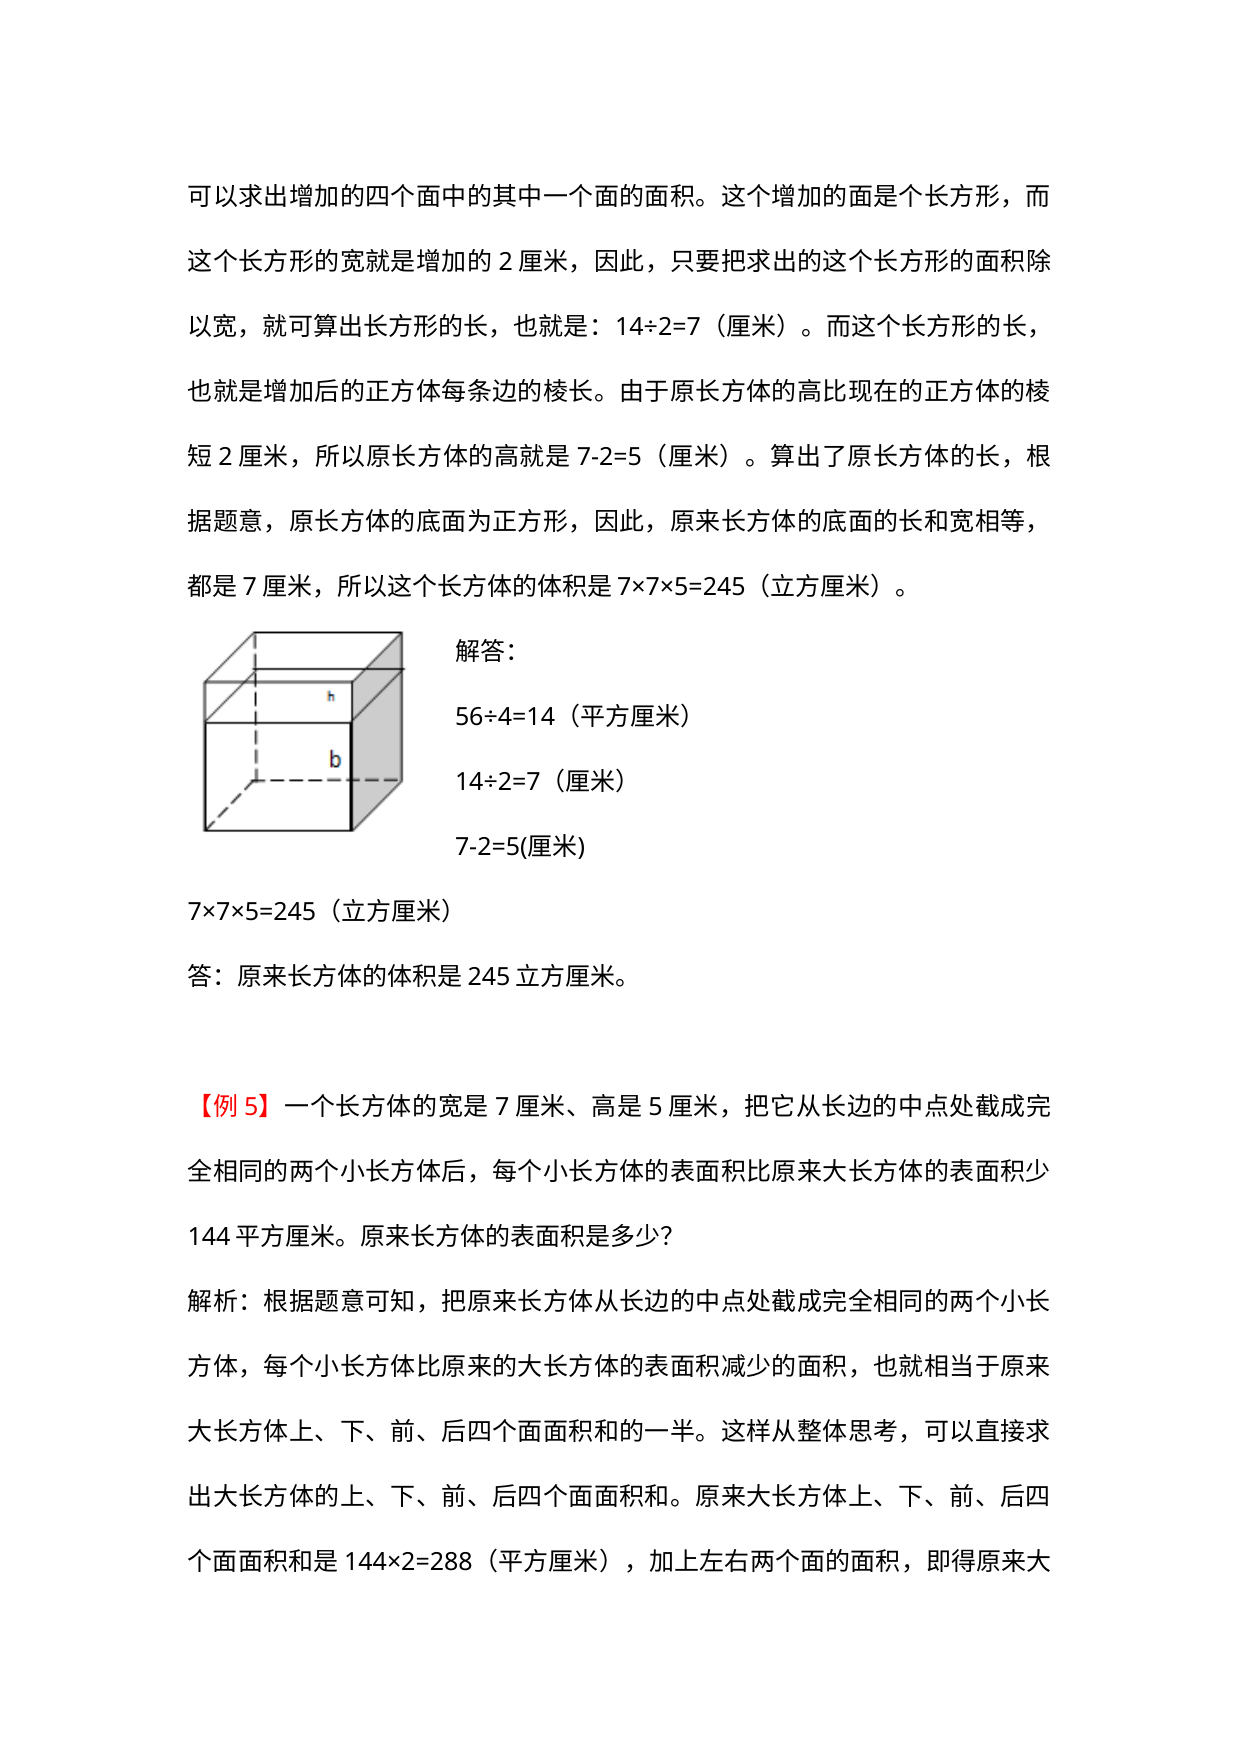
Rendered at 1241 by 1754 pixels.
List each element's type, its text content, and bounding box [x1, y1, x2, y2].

text 答：原来长方体的体积是245立方厘米。 [187, 942, 1053, 1007]
text 解答： [187, 617, 1053, 682]
text 7×7×5=245（立方厘米） [187, 877, 1053, 942]
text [187, 162, 1053, 617]
text 7-2=5(厘米) [187, 812, 1053, 877]
text 56÷4=14（平方厘米） [436, 682, 1053, 747]
picture [181, 625, 436, 839]
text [187, 1267, 1053, 1592]
text 14÷2=7（厘米） [436, 747, 1053, 812]
text 【例5】一个长方体的宽是7厘米、高是5厘米，把它从长边的中点处截成完全相同的两个小长方体后，每个小长方体的表面积比原来大长方体的表面积少144平方厘米。原来长方体的表面积是多少？ [187, 1072, 1053, 1267]
